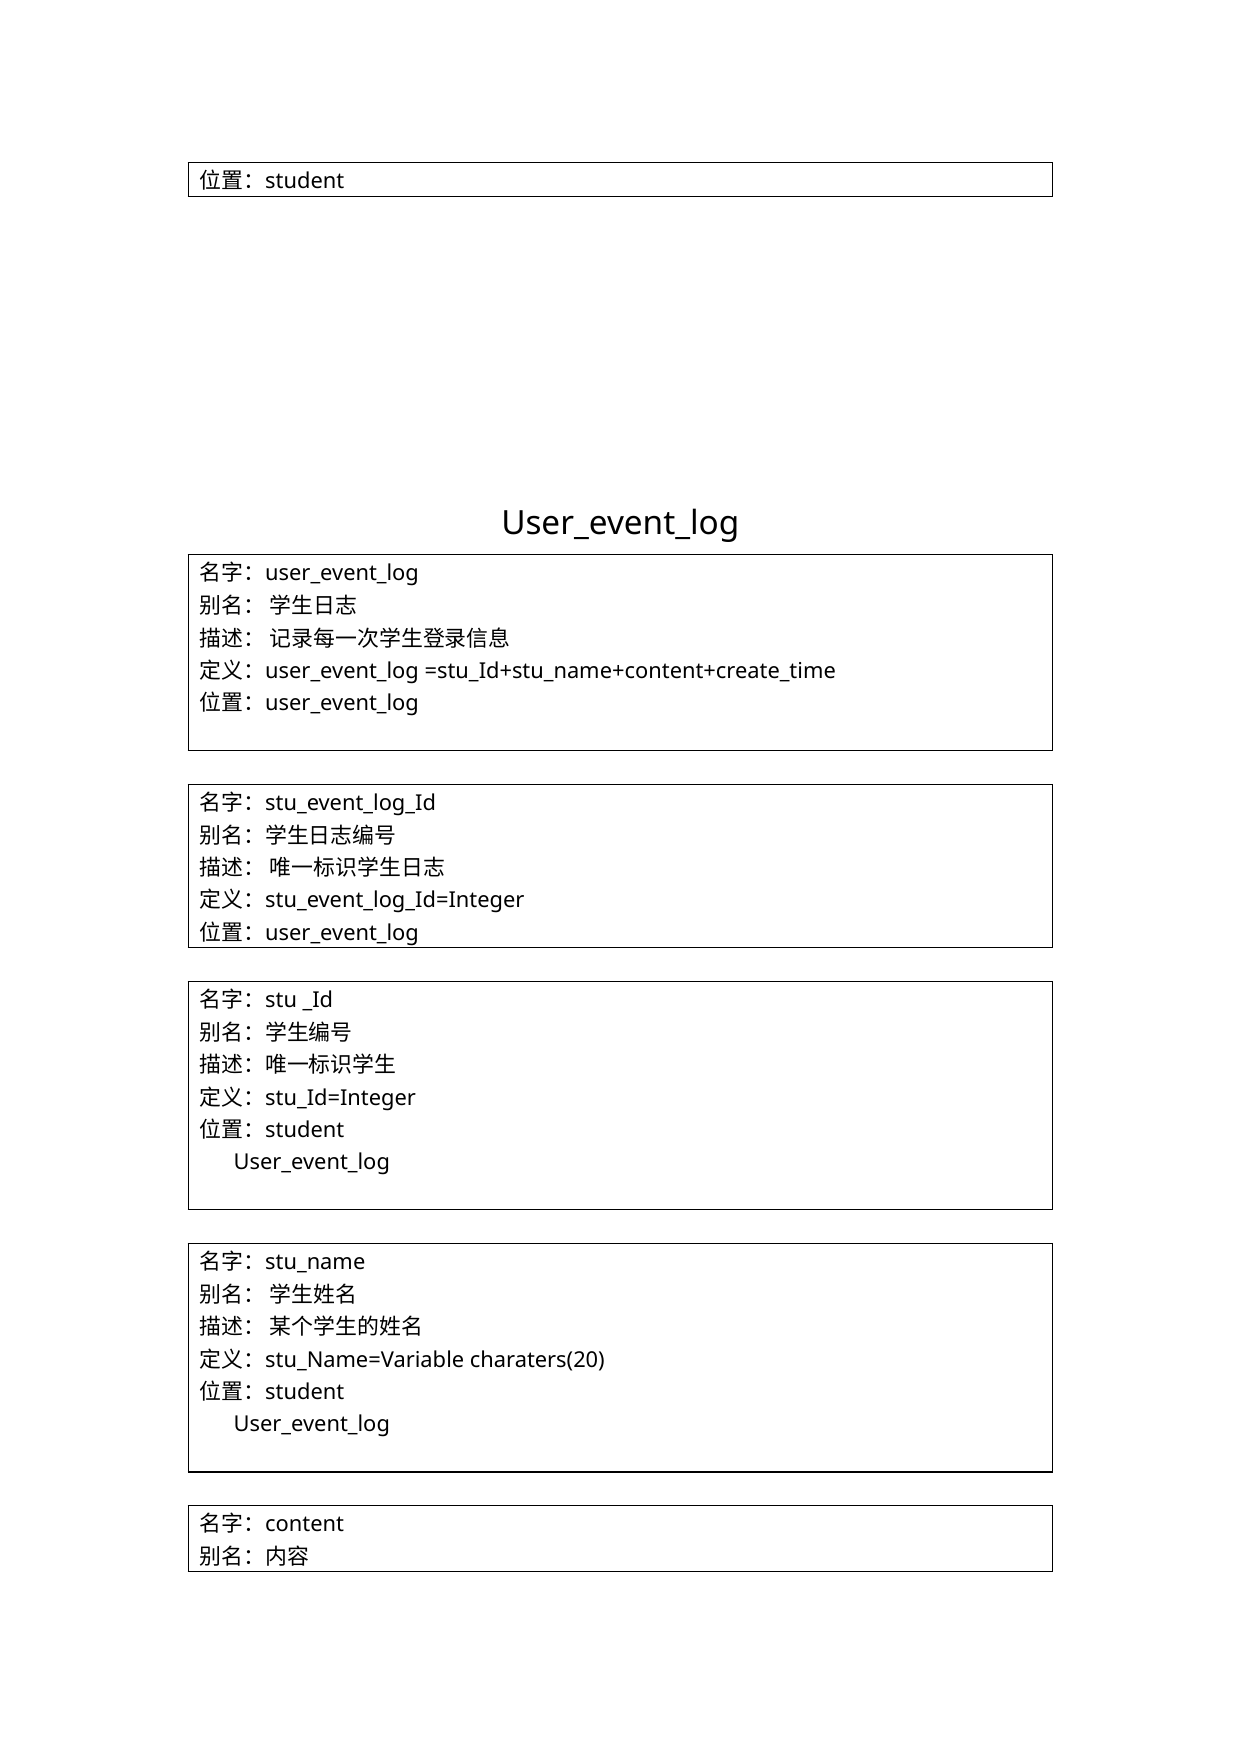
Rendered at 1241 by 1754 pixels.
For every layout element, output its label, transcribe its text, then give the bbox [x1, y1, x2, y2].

table_header 名字：stu_event_log_Id 别名：学生日志编号 描述： 唯一标识学生日志 定义：stu_event_log_Id=Integer 位置：user_event_log [189, 785, 1052, 947]
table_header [189, 163, 1052, 196]
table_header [189, 1506, 1052, 1571]
table_header 名字：stu_name 别名： 学生姓名 描述： 某个学生的姓名 定义：stu_Name=Variable charaters(20) 位置：student User_event_log [189, 1244, 1052, 1471]
text User_event_log [187, 489, 1053, 554]
table_header 名字：stu _Id 别名：学生编号 描述：唯一标识学生 定义：stu_Id=Integer 位置：student User_event_log [189, 982, 1052, 1209]
table_header 名字：user_event_log 别名： 学生日志 描述： 记录每一次学生登录信息 定义：user_event_log =stu_Id+stu_name+content+create_time 位置：user_event_log [189, 555, 1052, 750]
